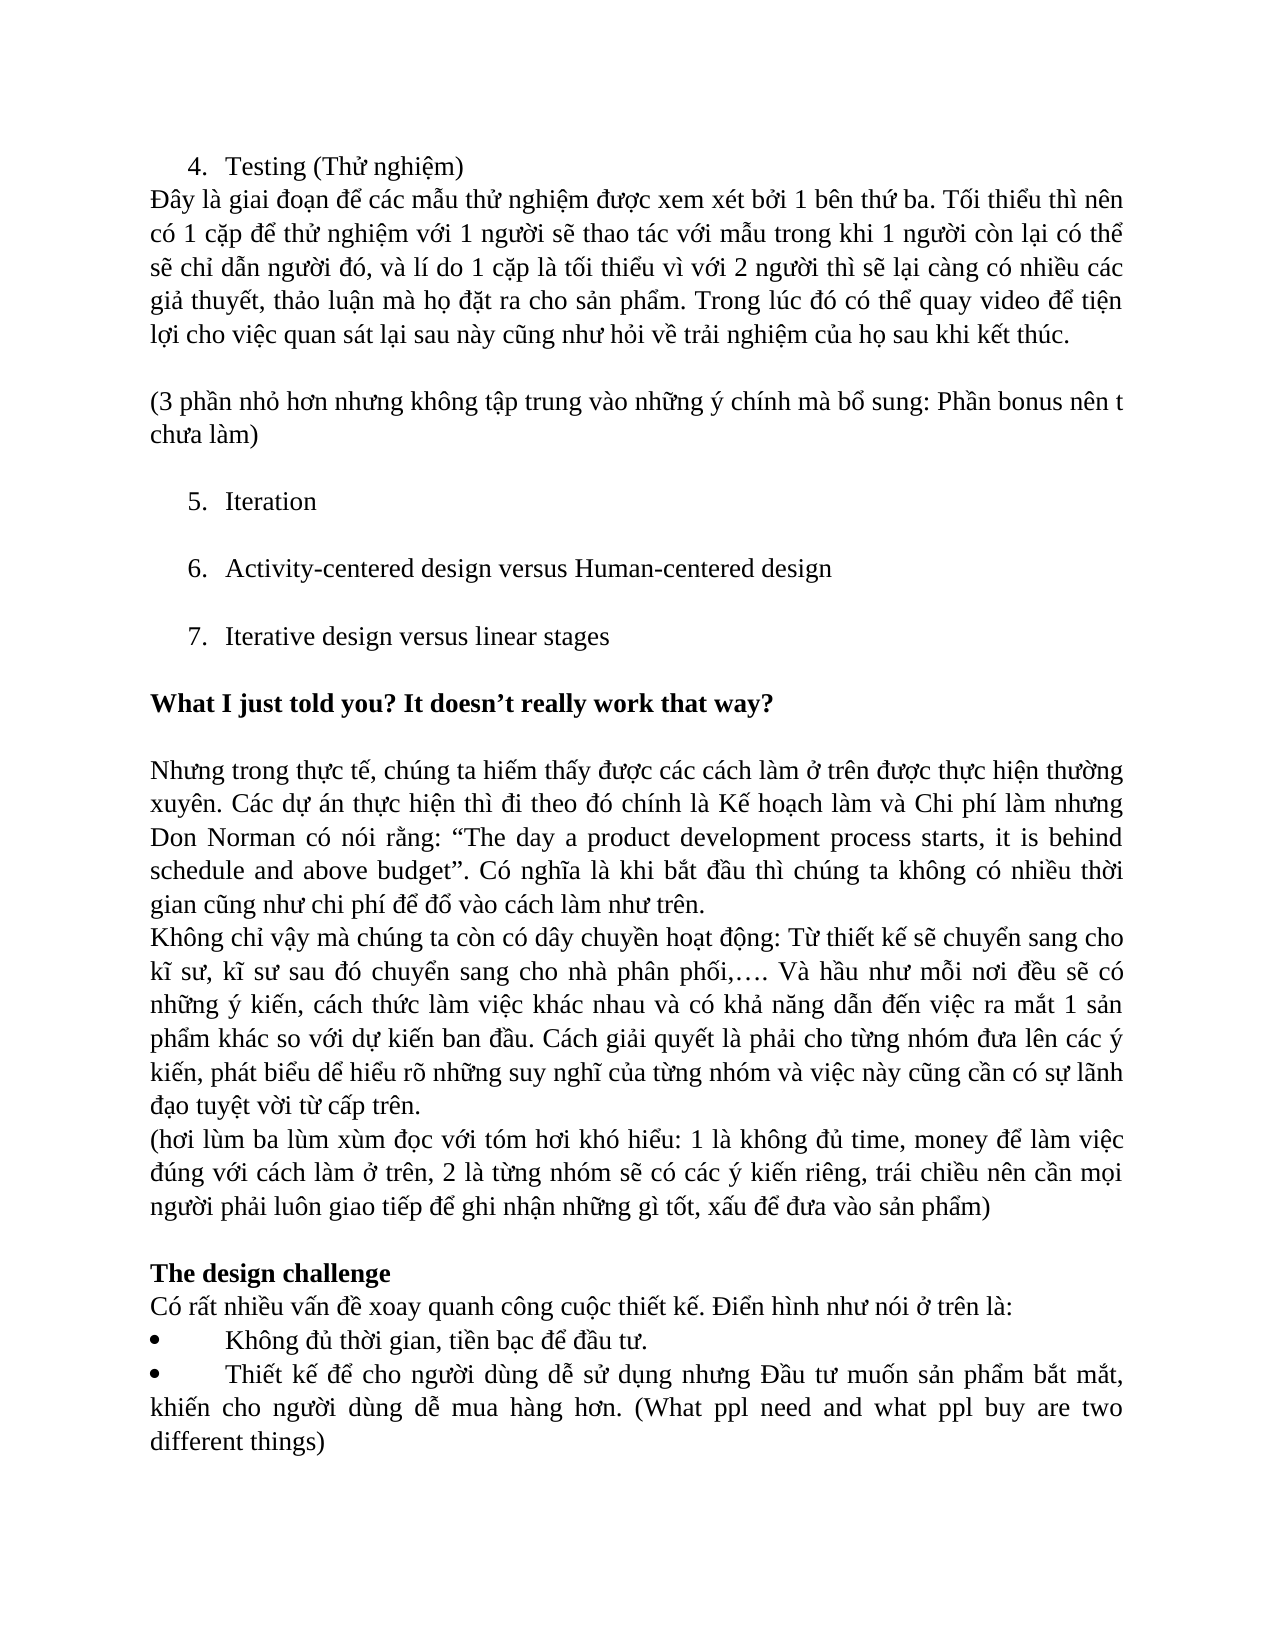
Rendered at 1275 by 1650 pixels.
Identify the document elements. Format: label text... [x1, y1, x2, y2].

text Có rất nhiều vấn đề xoay quanh công cuộc thiết kế. Điển hình như nói ở trên là: [150, 1290, 1125, 1322]
text Không chỉ vậy mà chúng ta còn có dây chuyền hoạt động: Từ thiết kế sẽ chuyển sang cho kĩ sư, kĩ sư sau đó chuyển sang cho nhà phân phối,…. Và hầu như mỗi nơi đều sẽ có những ý kiến, cách thức làm việc khác nhau và có khả năng dẫn đến việc ra mắt 1 sản phẩm khác so với dự kiến ban đầu. Cách giải quyết là phải cho từng nhóm đưa lên các ý kiến, phát biểu dể hiểu rõ những suy nghĩ của từng nhóm và việc này cũng cần có sự lãnh đạo tuyệt vời từ cấp trên. [150, 921, 1125, 1120]
text (3 phần nhỏ hơn nhưng không tập trung vào những ý chính mà bổ sung: Phần bonus nên t chưa làm) [150, 385, 1125, 449]
text (hơi lùm ba lùm xùm đọc với tóm hơi khó hiểu: 1 là không đủ time, money để làm việc đúng với cách làm ở trên, 2 là từng nhóm sẽ có các ý kiến riêng, trái chiều nên cần mọi người phải luôn giao tiếp để ghi nhận những gì tốt, xấu để đưa vào sản phẩm) [150, 1123, 1125, 1221]
list Không đủ thời gian, tiền bạc để đầu tư. [150, 1324, 1125, 1355]
list Thiết kế để cho người dùng dễ sử dụng nhưng Đầu tư muốn sản phẩm bắt mắt, khiến cho người dùng dễ mua hàng hơn. (What ppl need and what ppl buy are two different things) [150, 1358, 1125, 1456]
text The design challenge [150, 1257, 1125, 1288]
list Iterative design versus linear stages [187, 619, 1125, 651]
text What I just told you? It doesn’t really work that way? [150, 687, 1125, 718]
list Testing (Thử nghiệm) [187, 150, 1125, 181]
text Nhưng trong thực tế, chúng ta hiếm thấy được các cách làm ở trên được thực hiện thường xuyên. Các dự án thực hiện thì đi theo đó chính là Kế hoạch làm và Chi phí làm nhưng Don Norman có nói rằng: “The day a product development process starts, it is behind schedule and above budget”. Có nghĩa là khi bắt đầu thì chúng ta không có nhiều thời gian cũng như chi phí để đổ vào cách làm như trên. [150, 754, 1125, 919]
list Iteration [187, 485, 1125, 517]
list Activity-centered design versus Human-centered design [187, 552, 1125, 584]
text Đây là giai đoạn để các mẫu thử nghiệm được xem xét bởi 1 bên thứ ba. Tối thiểu thì nên có 1 cặp để thử nghiệm với 1 người sẽ thao tác với mẫu trong khi 1 người còn lại có thể sẽ chỉ dẫn người đó, và lí do 1 cặp là tối thiểu vì với 2 người thì sẽ lại càng có nhiều các giả thuyết, thảo luận mà họ đặt ra cho sản phẩm. Trong lúc đó có thể quay video để tiện lợi cho việc quan sát lại sau này cũng như hỏi về trải nghiệm của họ sau khi kết thúc. [150, 183, 1125, 349]
